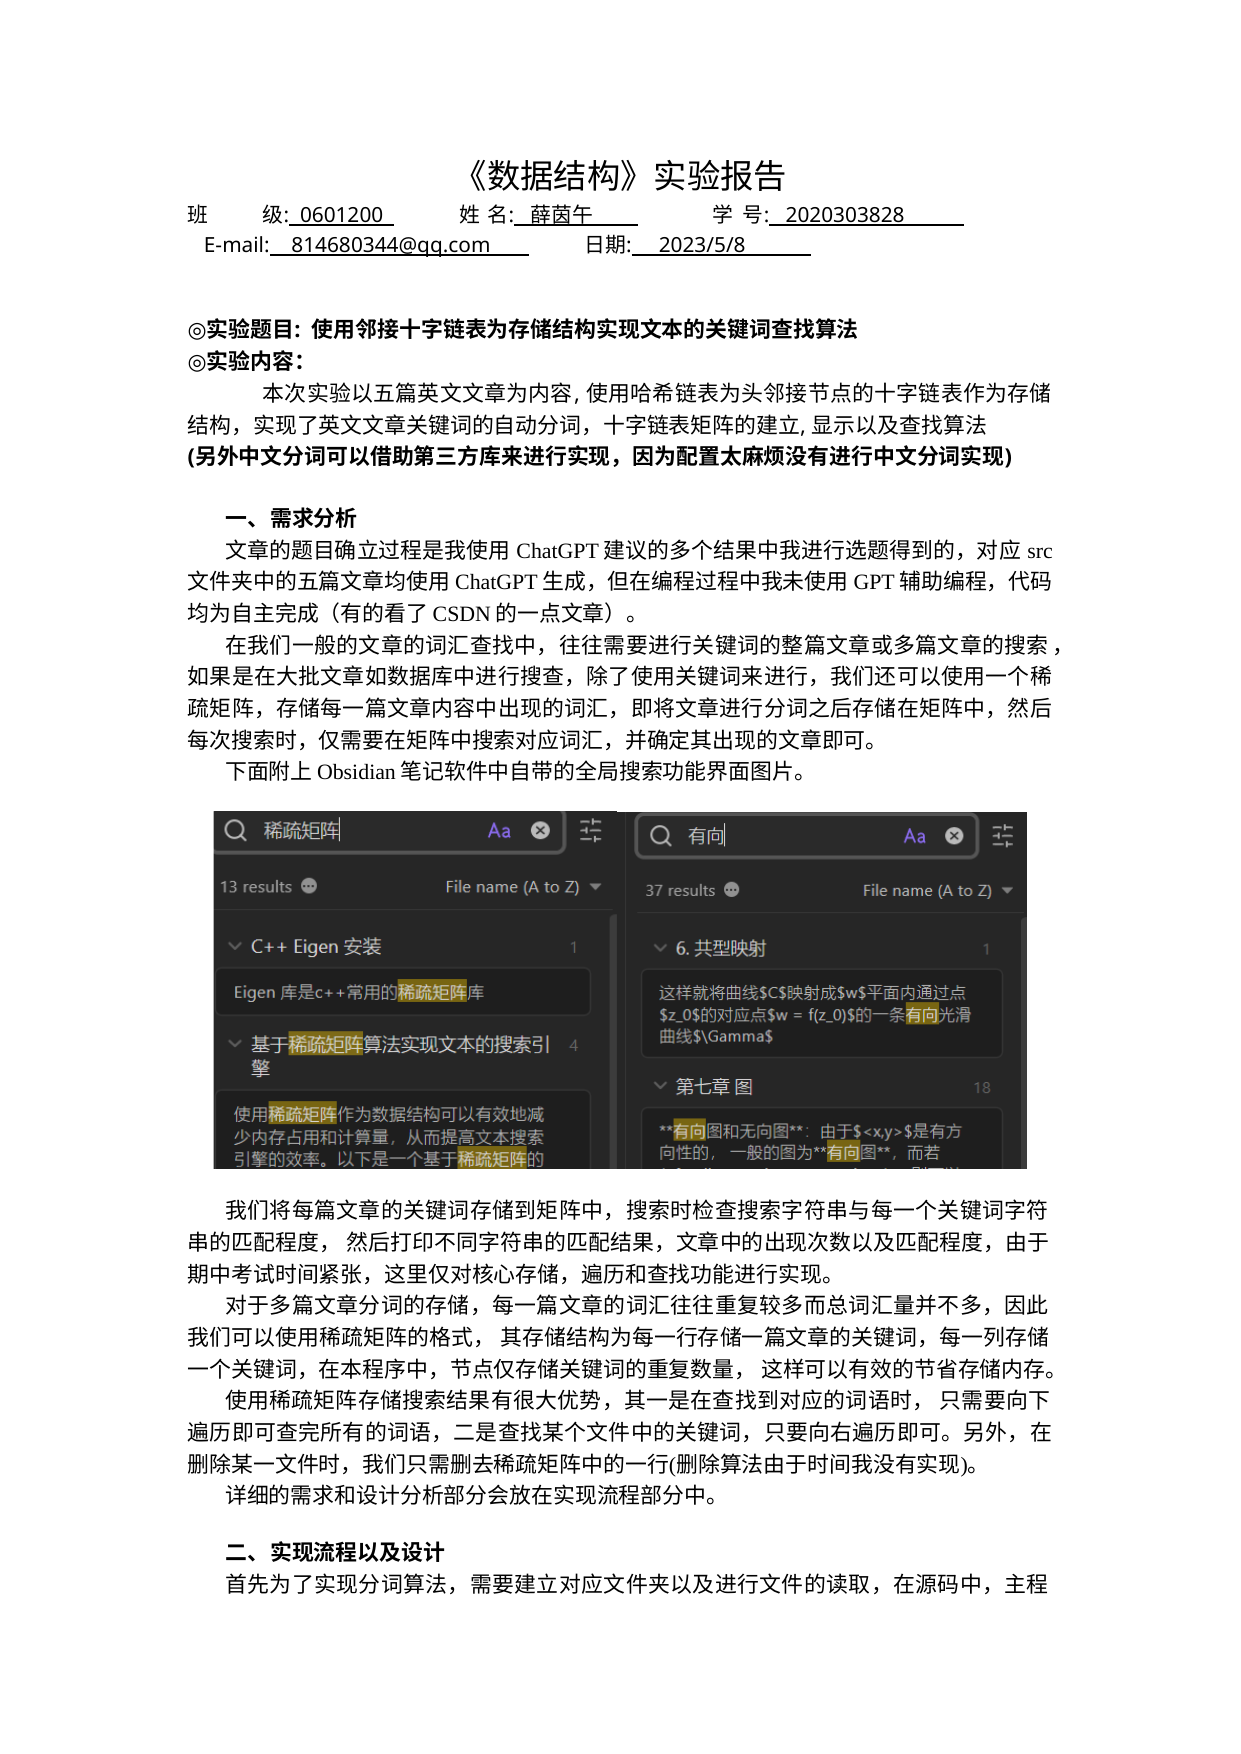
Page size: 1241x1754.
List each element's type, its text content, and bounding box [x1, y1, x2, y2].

text 对于多篇文章分词的存储，每一篇文章的词汇往往重复较多而总词汇量并不多，因此我们可以使用稀疏矩阵的格式， 其存储结构为每一行存储一篇文章的关键词，每一列存储一个关键词，在本程序中，节点仅存储关键词的重复数量， 这样可以有效的节省存储内存。 [187, 1288, 1053, 1383]
text 本次实验以五篇英文文章为内容, 使用哈希链表为头邻接节点的十字链表作为存储结构，实现了英文文章关键词的自动分词，十字链表矩阵的建立, 显示以及查找算法 [187, 376, 1053, 439]
text ◎实验内容： [187, 344, 1053, 376]
text 我们将每篇文章的关键词存储到矩阵中，搜索时检查搜索字符串与每一个关键词字符串的匹配程度， 然后打印不同字符串的匹配结果，文章中的出现次数以及匹配程度，由于期中考试时间紧张，这里仅对核心存储，遍历和查找功能进行实现。 [187, 1193, 1053, 1288]
text 班 级: 0601200 姓 名: 薛茵午 学 号: 2020303828 [187, 198, 1053, 228]
text 下面附上Obsidian笔记软件中自带的全局搜索功能界面图片。 [187, 754, 1053, 786]
picture [213, 811, 1027, 1169]
text (另外中文分词可以借助第三方库来进行实现，因为配置太麻烦没有进行中文分词实现) [187, 439, 1053, 471]
text ◎实验题目: 使用邻接十字链表为存储结构实现文本的关键词查找算法 [187, 312, 1053, 344]
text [187, 1567, 1053, 1599]
text E-mail: 814680344@qq.com 日期: 2023/5/8 [187, 228, 1053, 259]
text 使用稀疏矩阵存储搜索结果有很大优势，其一是在查找到对应的词语时， 只需要向下遍历即可查完所有的词语，二是查找某个文件中的关键词，只要向右遍历即可。另外，在删除某一文件时，我们只需删去稀疏矩阵中的一行(删除算法由于时间我没有实现)。 [187, 1383, 1053, 1478]
text 文章的题目确立过程是我使用ChatGPT建议的多个结果中我进行选题得到的，对应src文件夹中的五篇文章均使用ChatGPT生成，但在编程过程中我未使用GPT辅助编程，代码均为自主完成（有的看了CSDN的一点文章）。 [187, 533, 1053, 628]
list 实现流程以及设计 [225, 1535, 1053, 1567]
text 《数据结构》实验报告 [187, 150, 1053, 198]
text 详细的需求和设计分析部分会放在实现流程部分中。 [187, 1478, 1053, 1510]
text 在我们一般的文章的词汇查找中，往往需要进行关键词的整篇文章或多篇文章的搜索，如果是在大批文章如数据库中进行搜查，除了使用关键词来进行，我们还可以使用一个稀疏矩阵，存储每一篇文章内容中出现的词汇，即将文章进行分词之后存储在矩阵中，然后每次搜索时，仅需要在矩阵中搜索对应词汇，并确定其出现的文章即可。 [187, 628, 1053, 754]
list 需求分析 [225, 501, 1053, 533]
